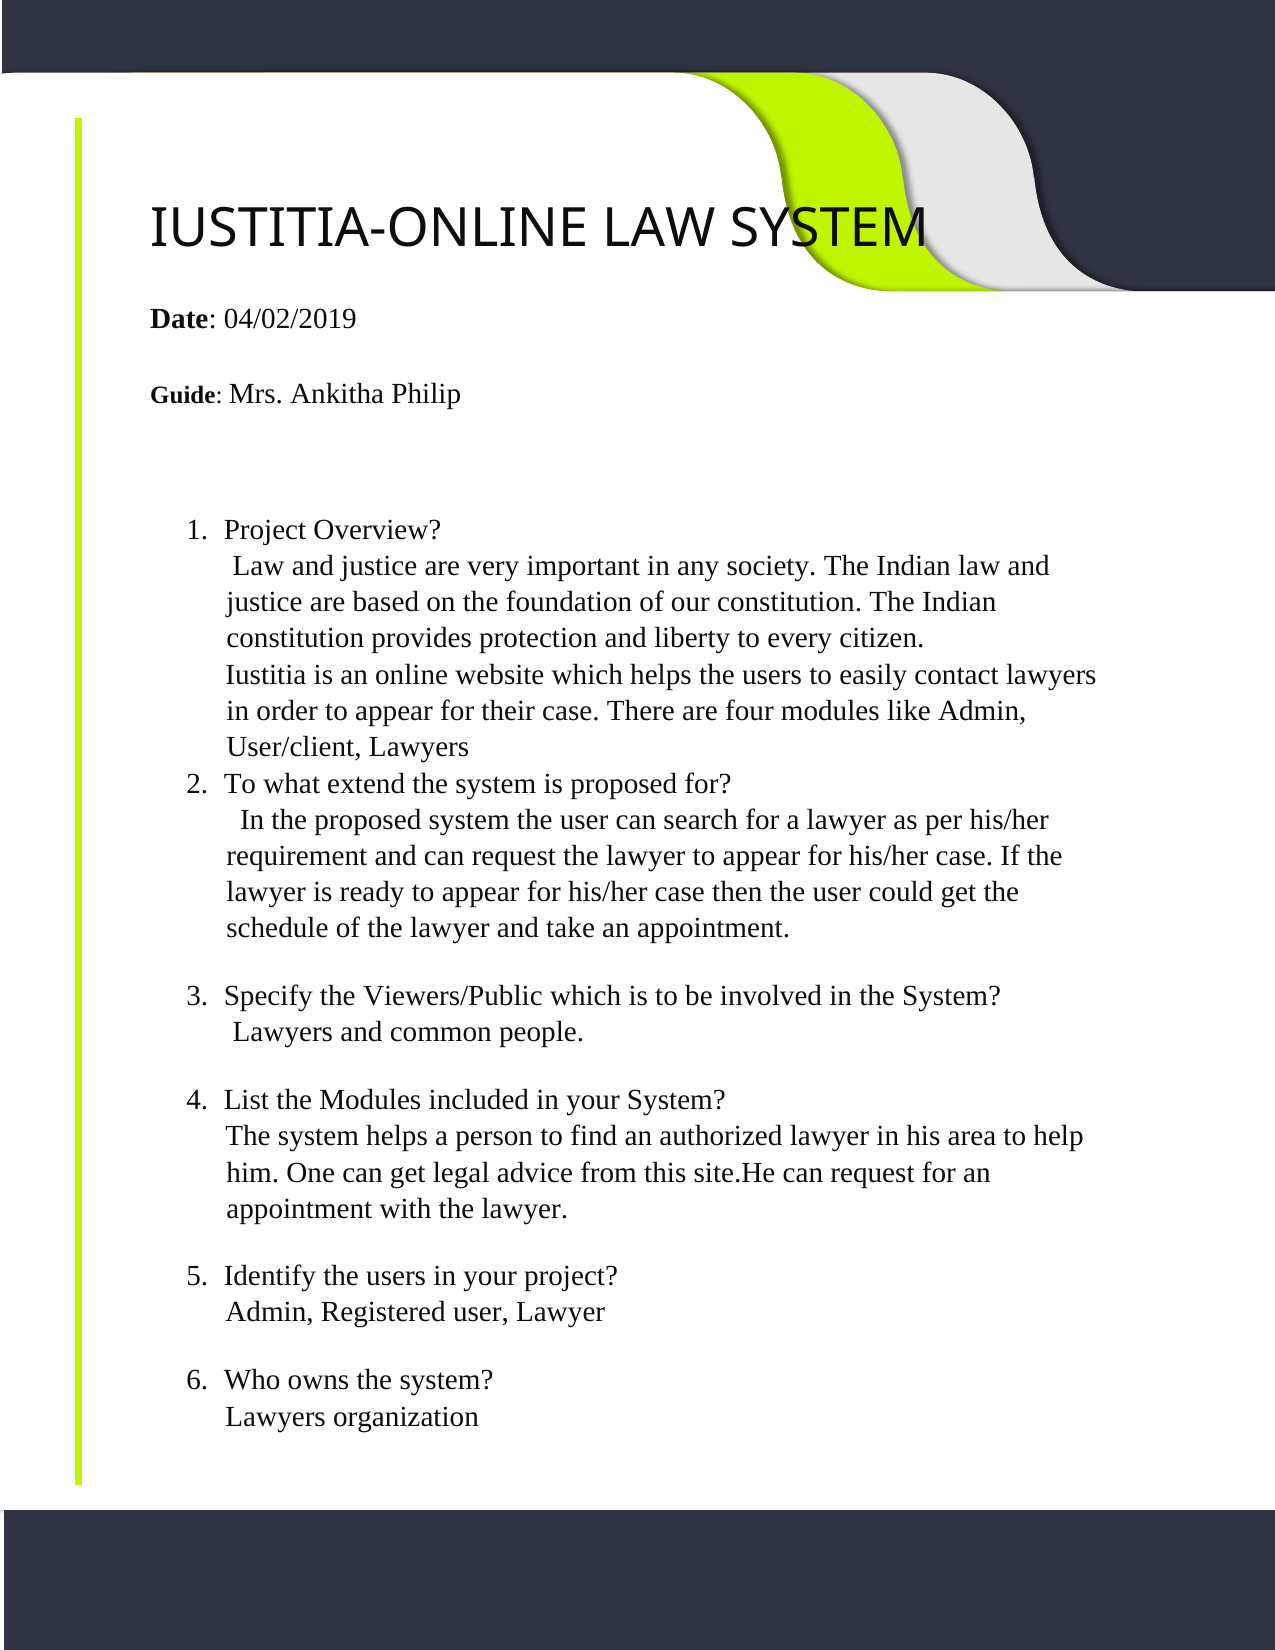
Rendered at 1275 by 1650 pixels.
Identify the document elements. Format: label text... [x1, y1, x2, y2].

picture [0, 65, 1275, 291]
text Lawyers organization [225, 1399, 1123, 1432]
text Guide: Mrs. Ankitha Philip [150, 376, 1123, 409]
list Specify the Viewers/Public which is to be involved in the System? [186, 978, 1123, 1011]
list Project Overview? [186, 512, 1123, 545]
text Law and justice are very important in any society. The Indian law and justice are based on the foundation of our constitution. The Indian constitution provides protection and liberty to every citizen. [225, 548, 1123, 654]
text IUSTITIA-ONLINE LAW SYSTEM [150, 188, 1123, 262]
text Date: 04/02/2019 [150, 301, 1123, 334]
text The system helps a person to find an authorized lawyer in his area to help him. One can get legal advice from this site.He can request for an appointment with the lawyer. [225, 1118, 1123, 1224]
list List the Modules included in your System? [186, 1082, 1123, 1116]
list To what extend the system is proposed for? [186, 766, 1123, 799]
text Admin, Registered user, Lawyer [225, 1294, 1123, 1328]
text In the proposed system the user can search for a lawyer as per his/her requirement and can request the lawyer to appear for his/her case. If the lawyer is ready to appear for his/her case then the user could get the schedule of the lawyer and take an appointment. [225, 802, 1123, 944]
text Lawyers and common people. [225, 1014, 1123, 1048]
text Iustitia is an online website which helps the users to easily contact lawyers in order to appear for their case. There are four modules like Admin, User/client, Lawyers [225, 657, 1123, 763]
list Who owns the system? [186, 1362, 1123, 1396]
list Identify the users in your project? [186, 1258, 1123, 1292]
